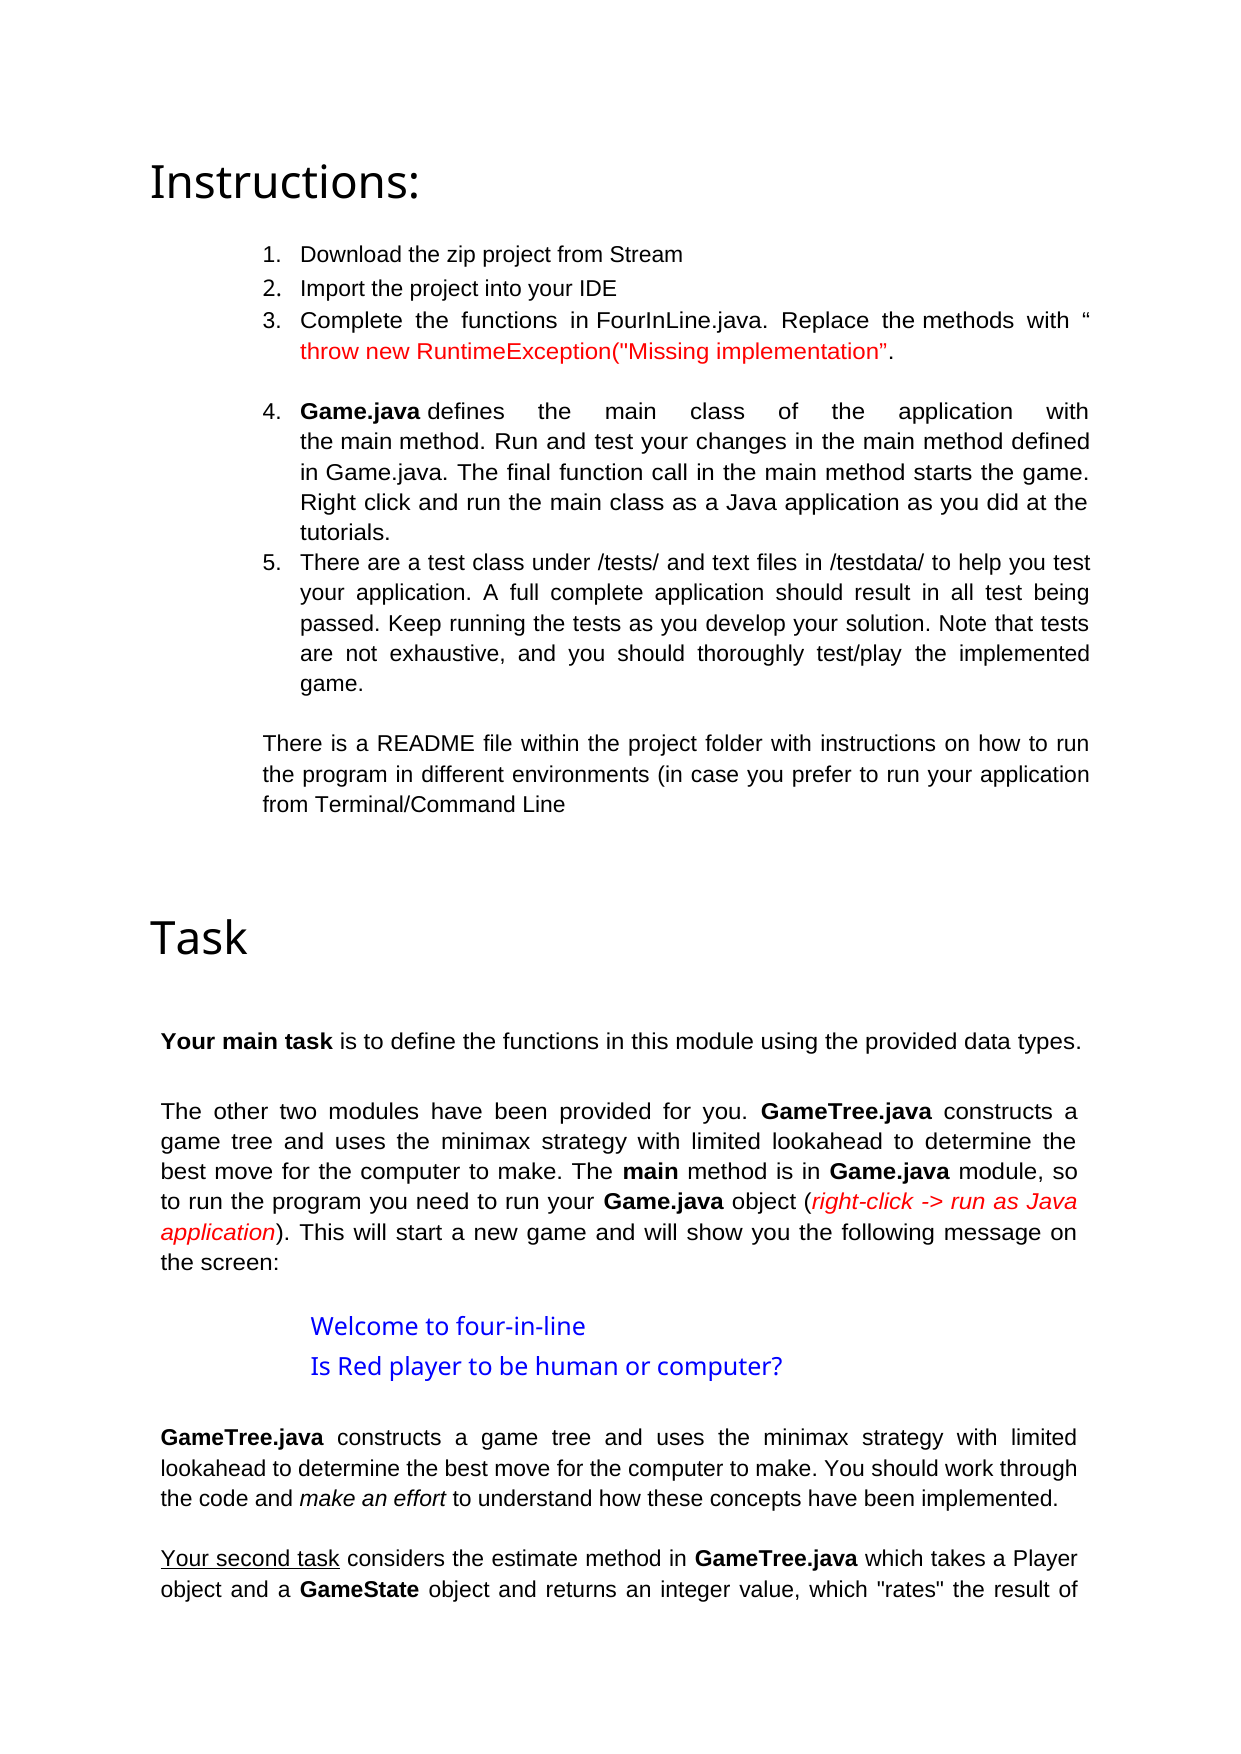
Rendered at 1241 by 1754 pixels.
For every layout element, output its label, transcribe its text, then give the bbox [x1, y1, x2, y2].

text Is Red player to be human or computer? [310, 1348, 1078, 1382]
list There are a test class under /tests/ and text files in /testdata/ to help you test your application. A full complete application should result in all test being passed. Keep running the tests as you develop your solution. Note that tests are not exhaustive, and you should thoroughly test/play the implemented game. [262, 549, 1090, 696]
subtitle Task [150, 906, 1090, 967]
text GameTree.java constructs a game tree and uses the minimax strategy with limited lookahead to determine the best move for the computer to make. You should work through the code and make an effort to understand how these concepts have been implemented. [160, 1424, 1078, 1511]
list Download the zip project from Stream [262, 241, 1090, 268]
list Game.java defines the main class of the application with the main method. Run and test your changes in the main method defined in Game.java. The final function call in the main method starts the game. Right click and run the main class as a Java application as you did at the tutorials. [262, 398, 1090, 545]
list Import the project into your IDE [262, 272, 1090, 303]
text Welcome to four-in-line [310, 1309, 1090, 1343]
subtitle Instructions: [150, 150, 1090, 211]
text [160, 1545, 1078, 1602]
text The other two modules have been provided for you. GameTree.java constructs a game tree and uses the minimax strategy with limited lookahead to determine the best move for the computer to make. The main method is in Game.java module, so to run the program you need to run your Game.java object (right-click -> run as Java application). This will start a new game and will show you the following message on the screen: [160, 1098, 1078, 1275]
text There is a README file within the project folder with instructions on how to run the program in different environments (in case you prefer to run your application from Terminal/Command Line [262, 730, 1090, 817]
list Complete the functions in FourInLine.java. Replace the methods with “ throw new RuntimeException("Missing implementation”. [262, 307, 1090, 364]
text Your main task is to define the functions in this module using the provided data types. [160, 1028, 1090, 1054]
